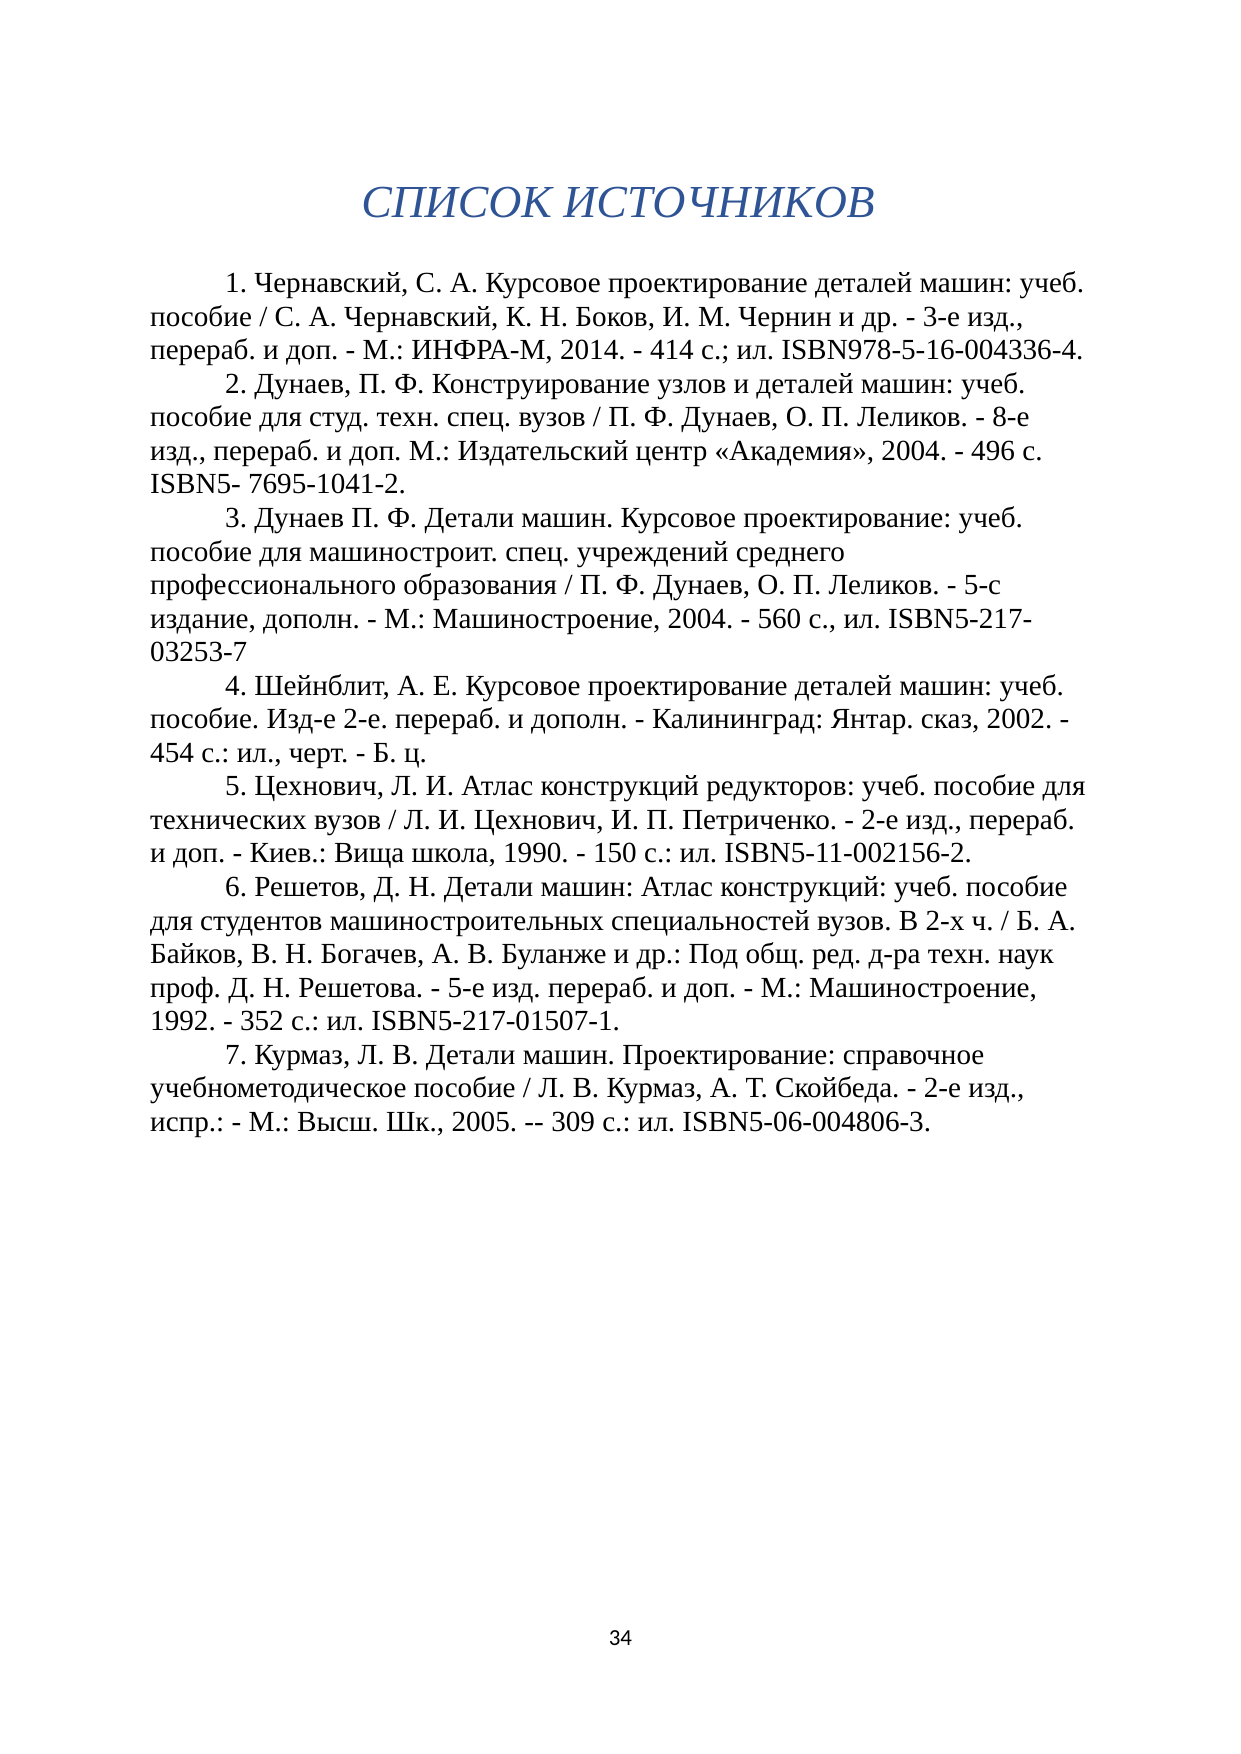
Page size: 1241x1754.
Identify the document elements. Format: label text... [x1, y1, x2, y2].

text 4. Шейнблит, А. Е. Курсовое проектирование деталей машин: учеб. пособие. Изд-е 2-е. перераб. и дополн. - Калининград: Янтар. сказ, 2002. - 454 с.: ил., черт. - Б. ц. [150, 668, 1090, 768]
text 2. Дунаев, П. Ф. Конструирование узлов и деталей машин: учеб. пособие для студ. техн. спец. вузов / П. Ф. Дунаев, О. П. Леликов. - 8-е изд., перераб. и доп. М.: Издательский центр «Академия», 2004. - 496 с. ISBN5- 7695-1041-2. [150, 366, 1090, 500]
text 5. Цехнович, Л. И. Атлас конструкций редукторов: учеб. пособие для технических вузов / Л. И. Цехнович, И. П. Петриченко. - 2-е изд., перераб. и доп. - Киев.: Вища школа, 1990. - 150 с.: ил. ISBN5-11-002156-2. [150, 768, 1090, 869]
subtitle СПИСОК ИСТОЧНИКОВ [150, 175, 1090, 228]
text 3. Дунаев П. Ф. Детали машин. Курсовое проектирование: учеб. пособие для машиностроит. спец. учреждений среднего профессионального образования / П. Ф. Дунаев, О. П. Леликов. - 5-с издание, дополн. - М.: Машиностроение, 2004. - 560 с., ил. ISBN5-217-03253-7 [150, 500, 1090, 668]
text 1. Чернавский, С. А. Курсовое проектирование деталей машин: учеб. пособие / С. А. Чернавский, К. Н. Боков, И. М. Чернин и др. - 3-е изд., перераб. и доп. - М.: ИНФРА-М, 2014. - 414 с.; ил. ISBN978-5-16-004336-4. [150, 265, 1090, 366]
text 6. Решетов, Д. Н. Детали машин: Атлас конструкций: учеб. пособие для студентов машиностроительных специальностей вузов. В 2-х ч. / Б. А. Байков, В. Н. Богачев, А. В. Буланже и др.: Под общ. ред. д-ра техн. наук проф. Д. Н. Решетова. - 5-е изд. перераб. и доп. - М.: Машиностроение, 1992. - 352 с.: ил. ISBN5-217-01507-1. [150, 869, 1090, 1037]
text 7. Курмаз, Л. В. Детали машин. Проектирование: справочное учебнометодическое пособие / Л. В. Курмаз, А. Т. Скойбеда. - 2-е изд., испр.: - М.: Высш. Шк., 2005. -- 309 с.: ил. ISBN5-06-004806-3. [150, 1037, 1090, 1137]
